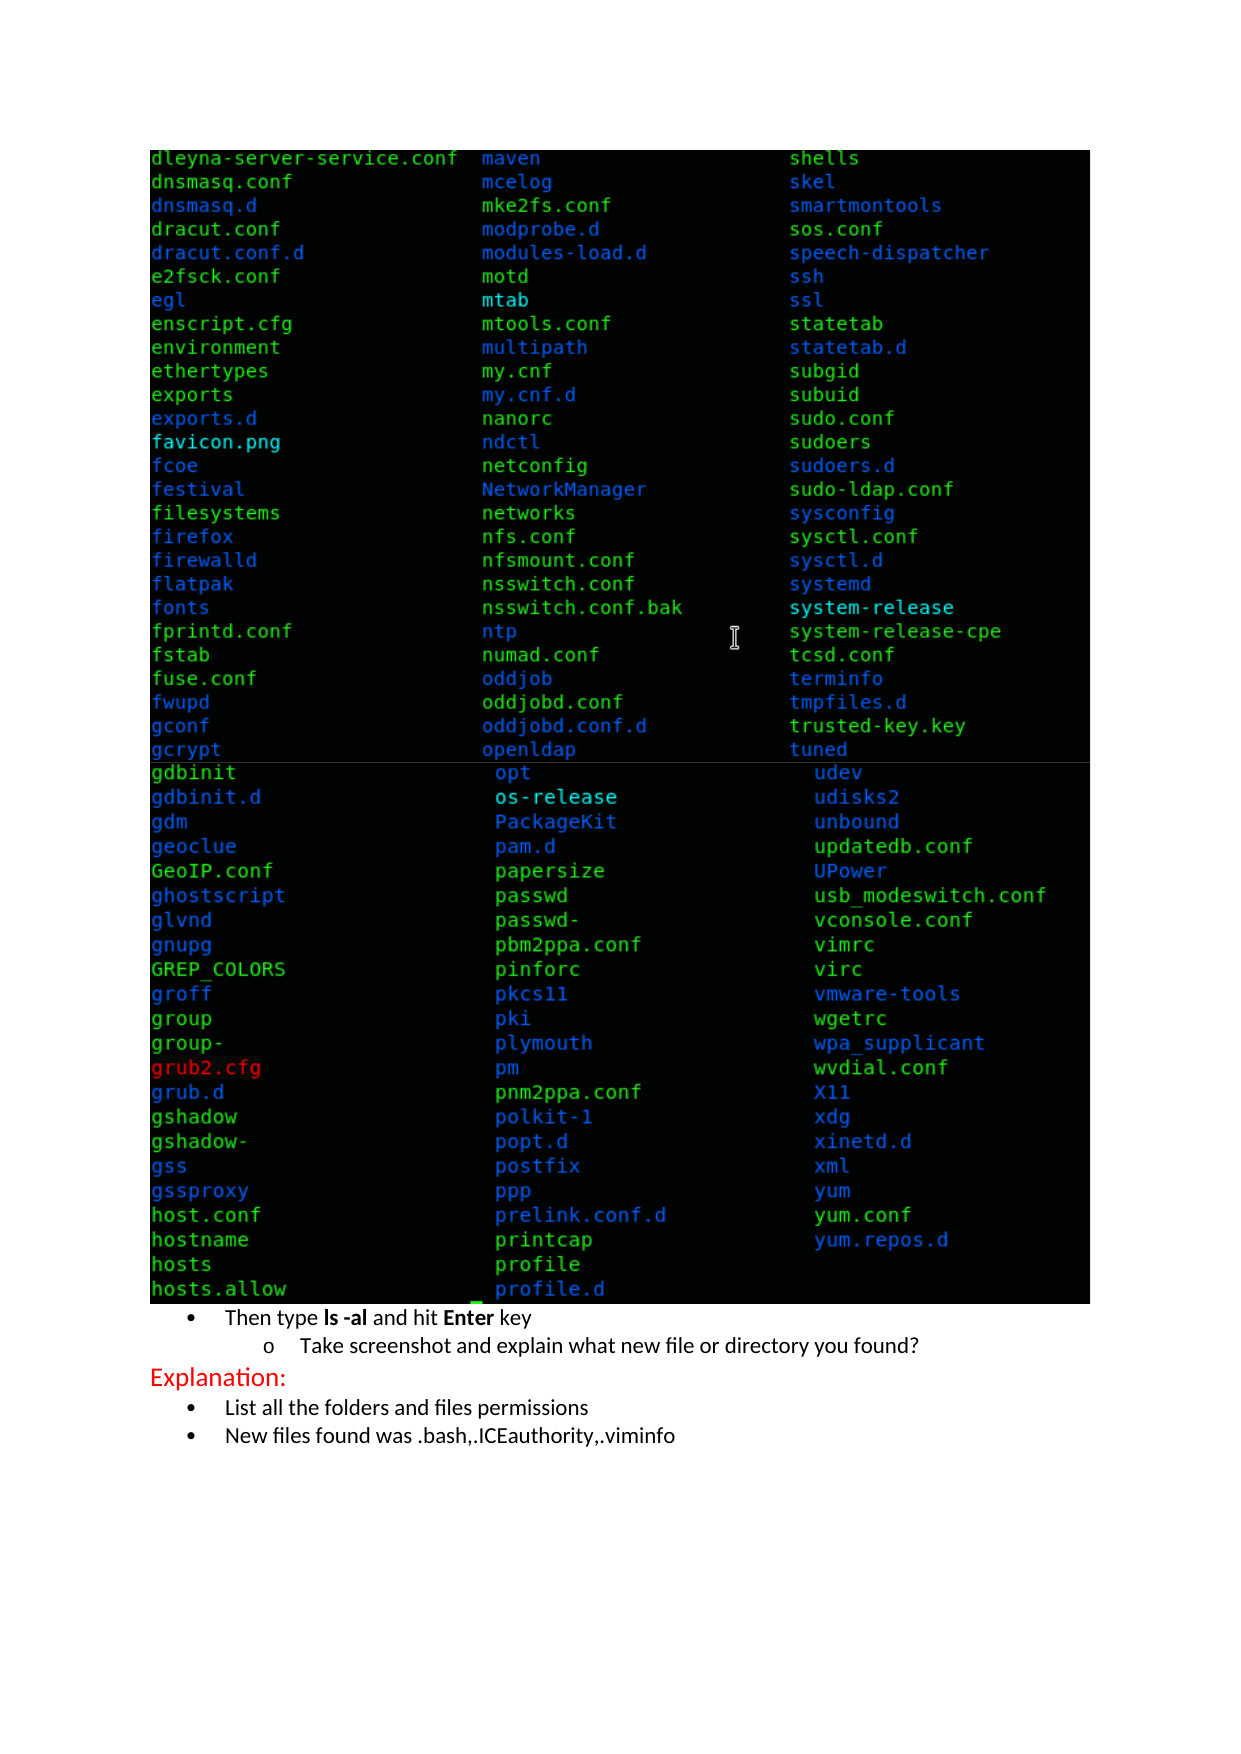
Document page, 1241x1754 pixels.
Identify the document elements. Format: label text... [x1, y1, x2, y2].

list List all the folders and files permissions [187, 1393, 1090, 1421]
text Explanation: [150, 1360, 1090, 1393]
list Take screenshot and explain what new file or directory you found? [262, 1331, 1090, 1360]
list New files found was .bash,.ICEauthority,.viminfo [187, 1421, 1090, 1449]
picture [150, 150, 1091, 1304]
list Then type ls -al and hit Enter key [187, 1304, 1090, 1331]
